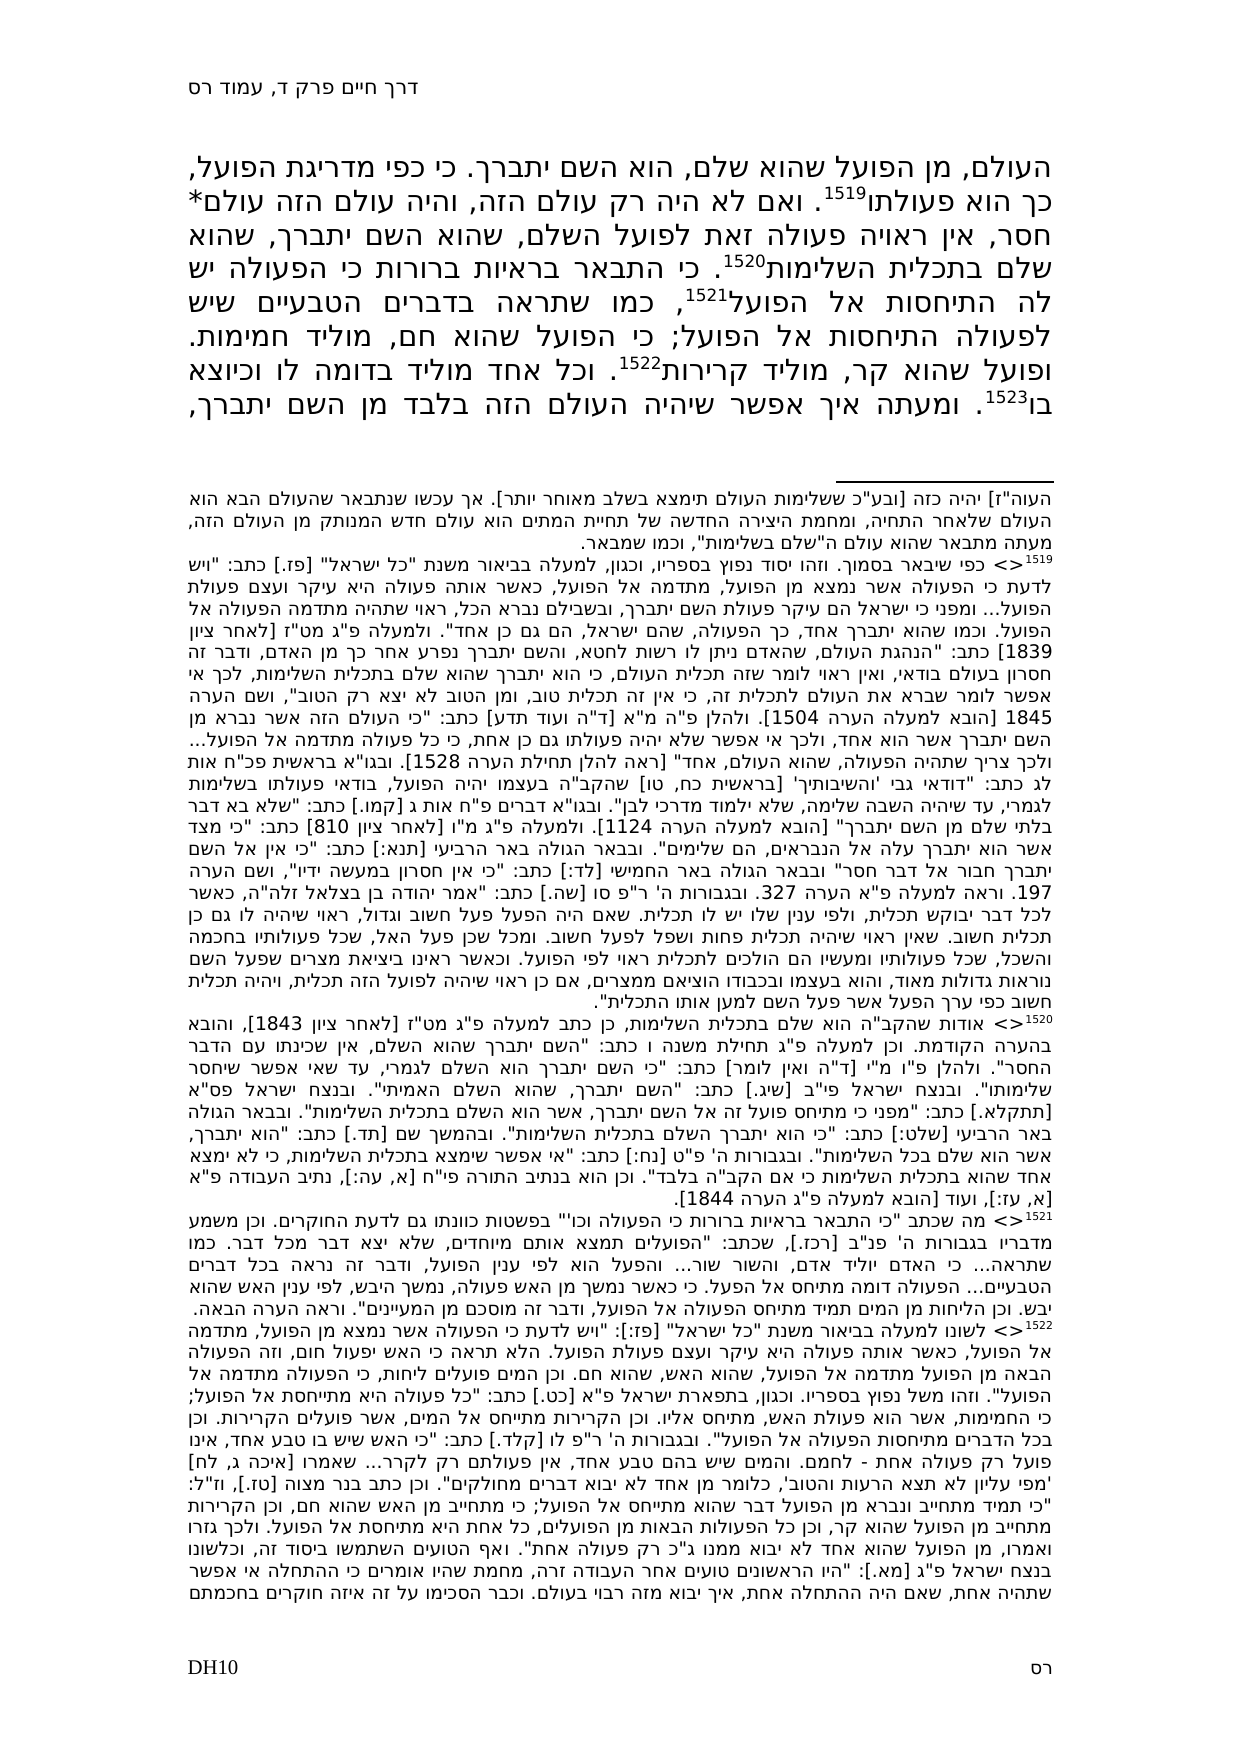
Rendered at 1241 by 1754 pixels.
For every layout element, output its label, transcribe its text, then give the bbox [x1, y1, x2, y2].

text #ולפיכך פשוט= וברור ואין ספק בזה כלל שאז יהיה עולם שלם בשלימות. כי הדבר שהדעת מחייב שיהיה פעולה שלימה, הוא העולם, מן הפועל שהוא שלם, הוא השם יתברך. כי כפי מדריגת הפועל, כך הוא פעולתו. ואם לא היה רק עולם הזה, והיה עולם הזה עולם* חסר, אין ראויה פעולה זאת לפועל השלם, שהוא השם יתברך, שהוא שלם בתכלית השלימות. כי התבאר בראיות ברורות כי הפעולה יש לה התיחסות אל הפועל, כמו שתראה בדברים הטבעיים שיש לפעולה התיחסות אל הפועל; כי הפועל שהוא חם, מוליד חמימות. ופועל שהוא קר, מוליד קרירות. וכל אחד מוליד בדומה לו וכיוצא בו. ומעתה איך אפשר שיהיה העולם הזה בלבד מן השם יתברך, והוא אינו דומה ומתיחס לו; כי הנבראים שבו כולם מתים, והוא יתברך הפועל חי וקים לעולם. והנבראים שבעולם הזה יש להם שם אכילה ושתיה פריה ורביה, והפועל, הוא השם יתברך, אין בו כל המדות האלו. ואף אם תאמר כי אי אפשר שיהיה הנברא חס וחלילה דומה אל הבורא, מכל מקום דבר כמו זה, שאין כאן שום התיחסות, דבר זה אי אפשר. [187, 150, 1053, 422]
